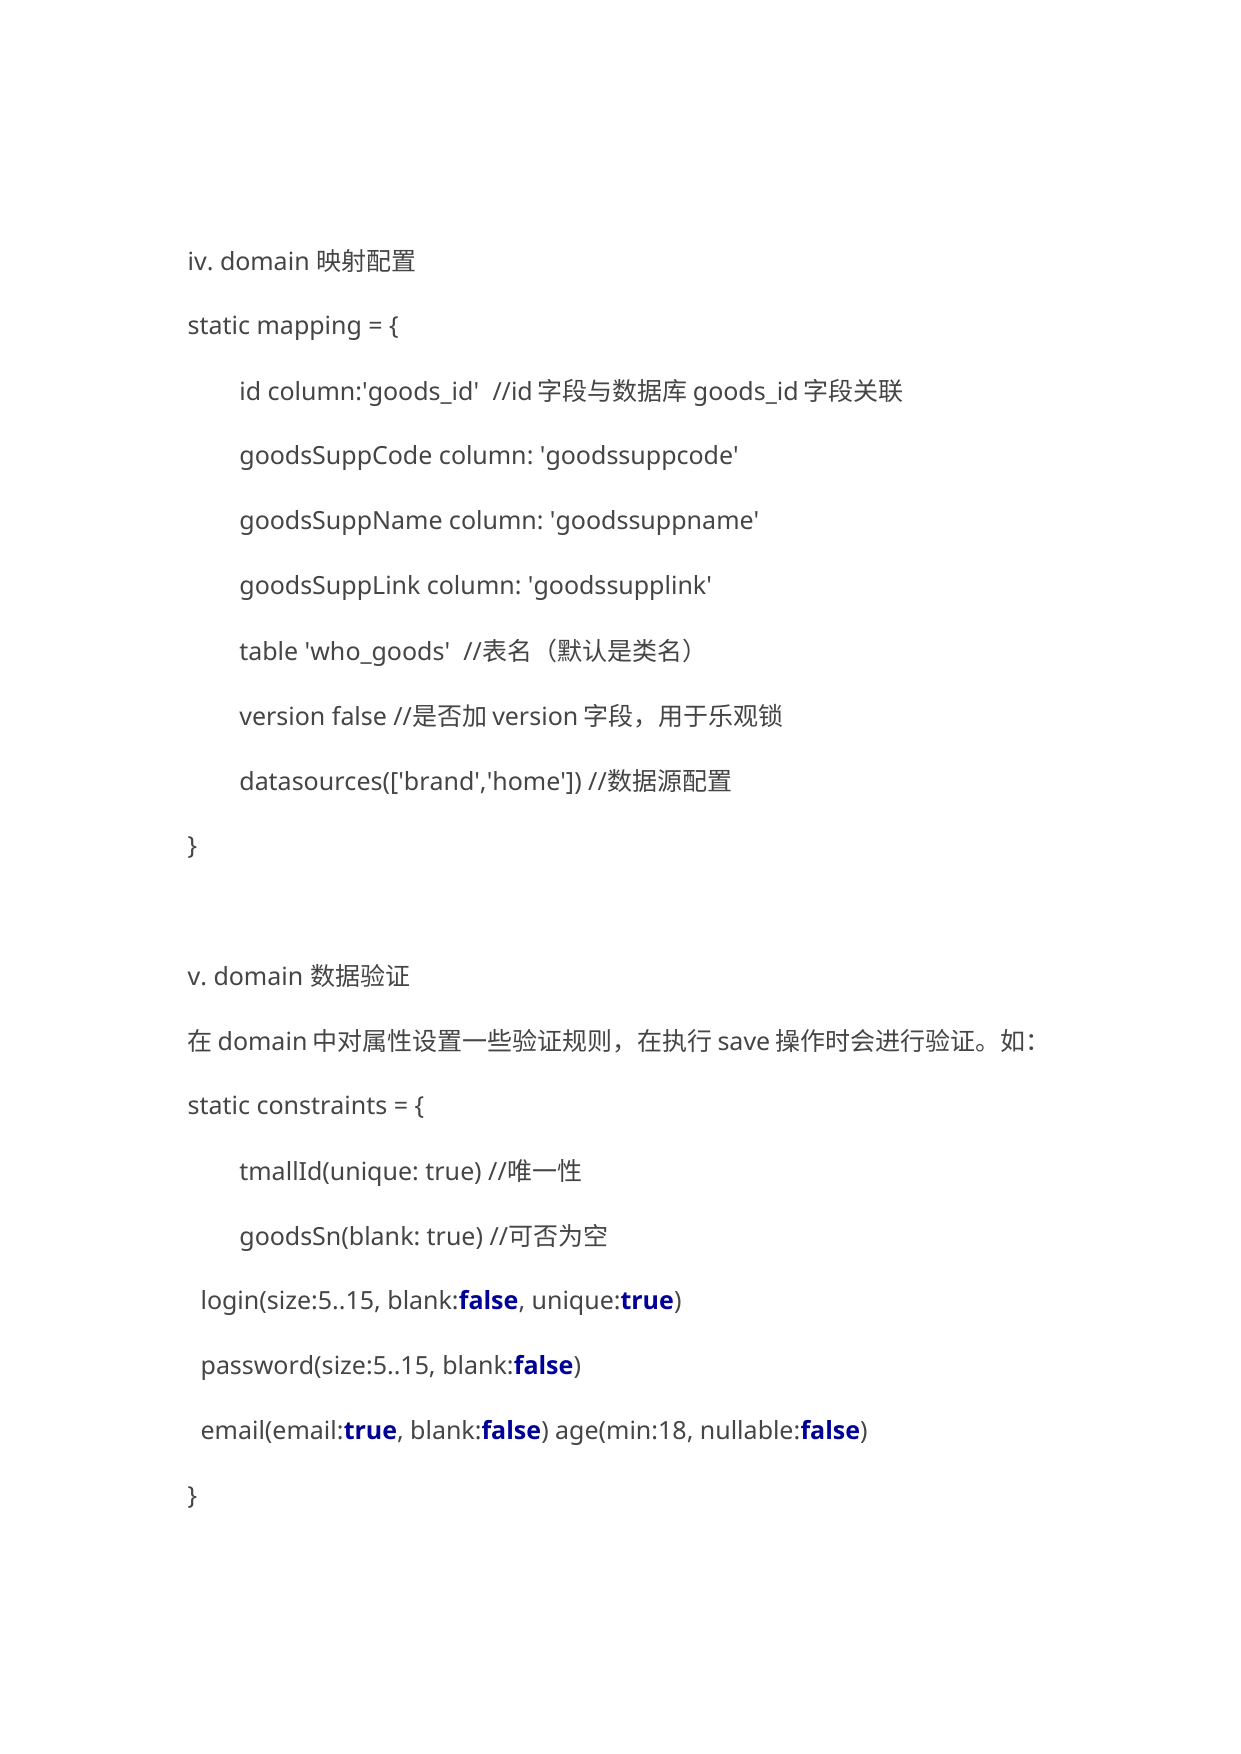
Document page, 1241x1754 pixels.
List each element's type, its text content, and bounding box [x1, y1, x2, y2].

text tmallId(unique: true) //唯一性 [187, 1137, 1053, 1202]
text } [187, 1462, 1053, 1527]
text password(size:5..15, blank:false) [187, 1332, 1053, 1397]
text goodsSuppLink column: 'goodssupplink' [187, 552, 1053, 617]
text email(email:true, blank:false) age(min:18, nullable:false) [187, 1397, 1053, 1462]
text 在domain中对属性设置一些验证规则，在执行save操作时会进行验证。如： [187, 1007, 1053, 1072]
text datasources(['brand','home']) //数据源配置 [187, 747, 1053, 812]
text goodsSuppCode column: 'goodssuppcode' [187, 422, 1053, 487]
text iv. domain 映射配置 [187, 227, 1053, 292]
text } [187, 812, 1053, 877]
text goodsSuppName column: 'goodssuppname' [187, 487, 1053, 552]
text id column:'goods_id' //id字段与数据库goods_id字段关联 [187, 357, 1053, 422]
text version false //是否加version字段，用于乐观锁 [187, 682, 1053, 747]
text v. domain 数据验证 [187, 942, 1053, 1007]
text table 'who_goods' //表名（默认是类名） [187, 617, 1053, 682]
text static constraints = { [187, 1072, 1053, 1137]
text static mapping = { [187, 292, 1053, 357]
text login(size:5..15, blank:false, unique:true) [187, 1267, 1053, 1332]
text goodsSn(blank: true) //可否为空 [187, 1202, 1053, 1267]
